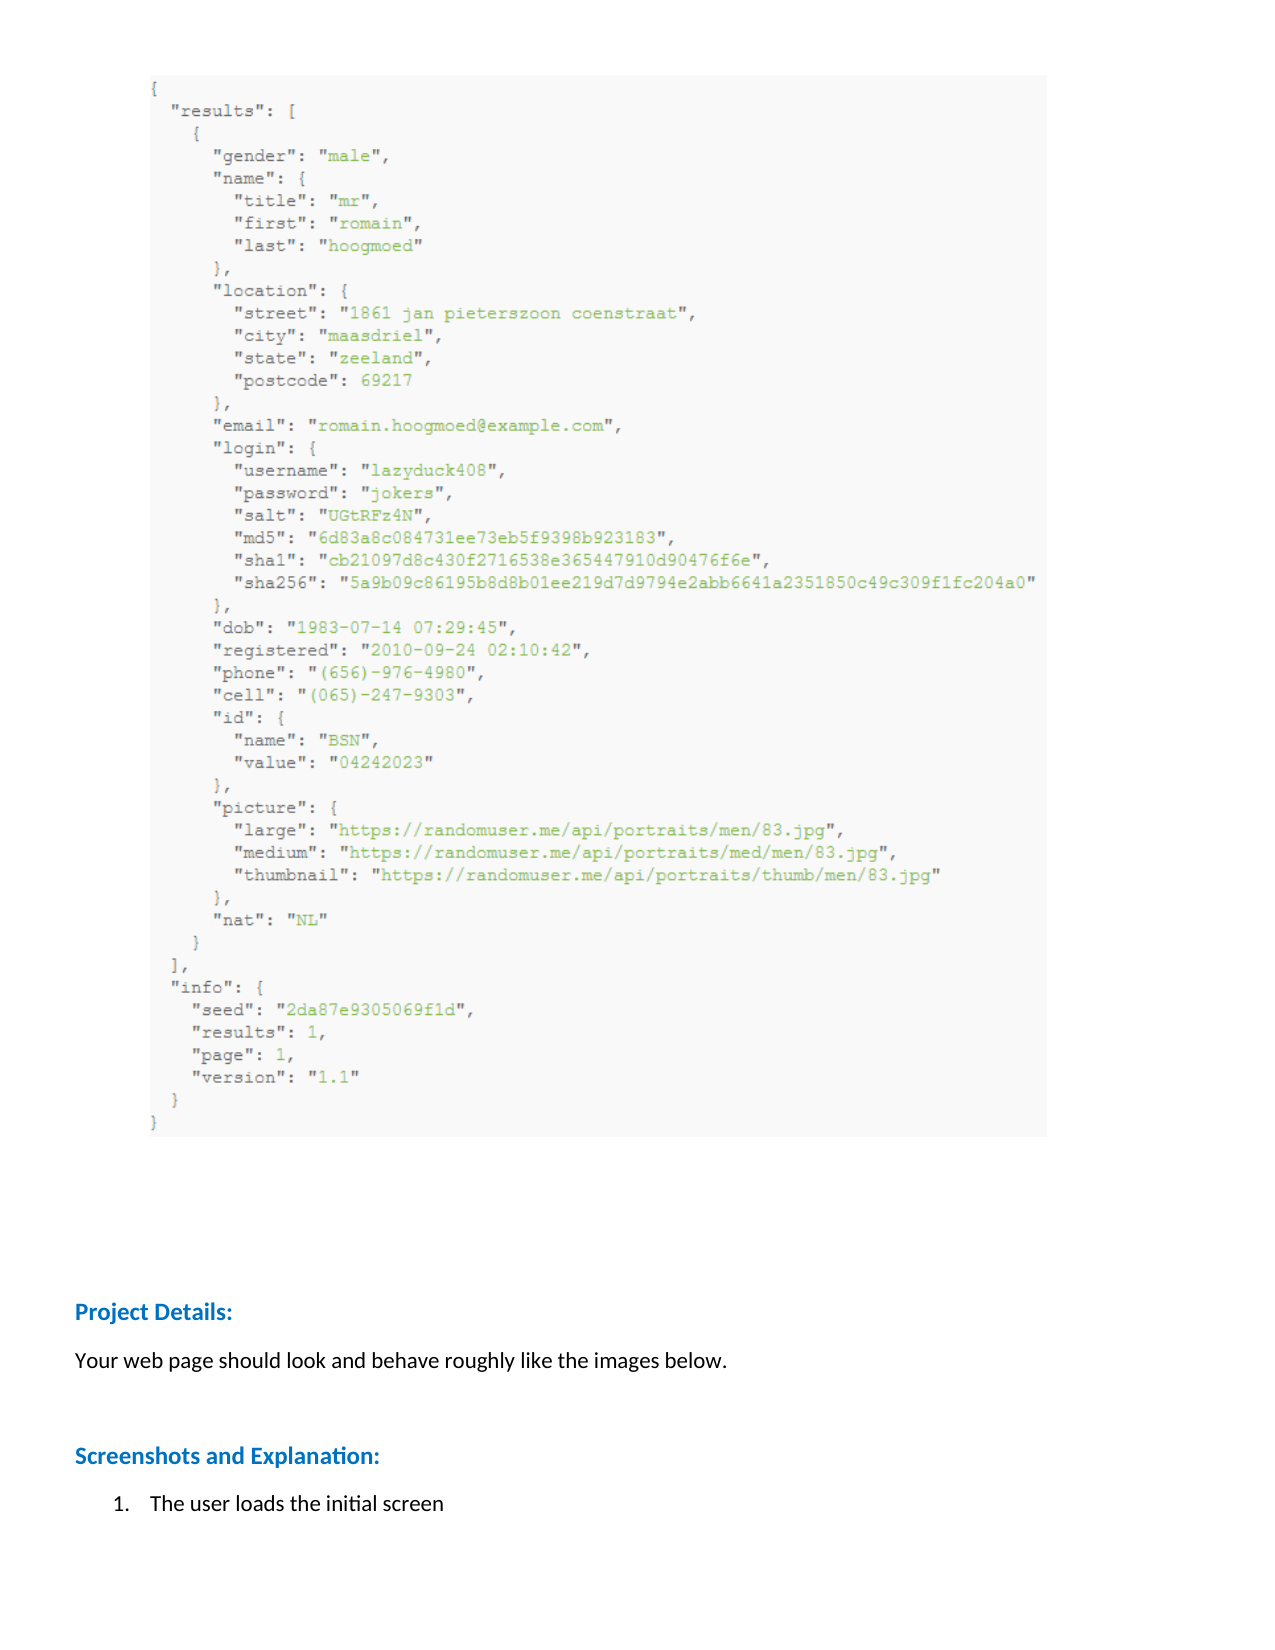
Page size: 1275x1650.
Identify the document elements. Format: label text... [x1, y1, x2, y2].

text Screenshots and Explanation: [75, 1440, 1200, 1470]
text Your web page should look and behave roughly like the images below. [75, 1346, 1200, 1374]
picture [150, 75, 1047, 1137]
text Project Details: [75, 1296, 1200, 1327]
list The user loads the initial screen [112, 1489, 1200, 1517]
